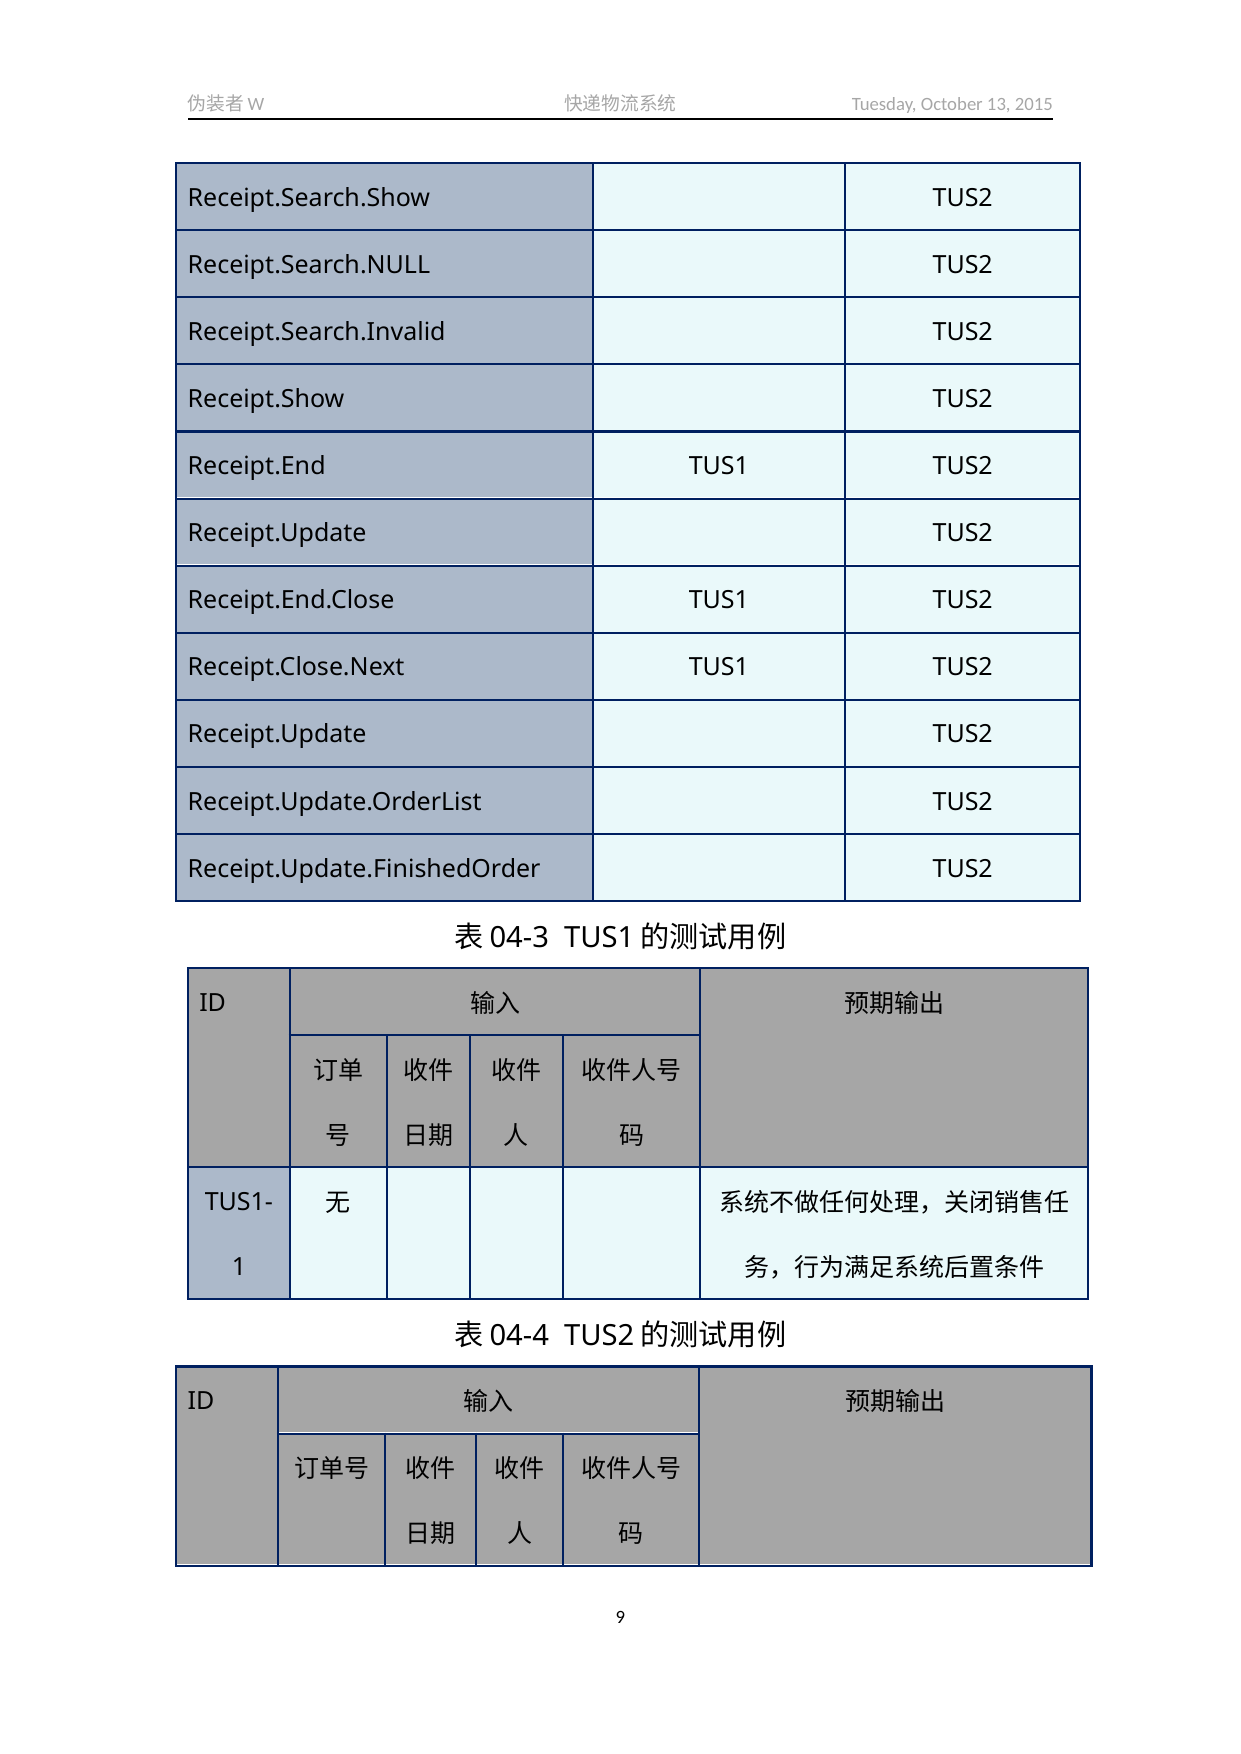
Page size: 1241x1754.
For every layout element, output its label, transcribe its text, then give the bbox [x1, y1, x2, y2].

table_header ID [189, 969, 289, 1166]
table_cell TUS2 [846, 365, 1079, 430]
table_cell [594, 231, 844, 296]
table_cell [594, 500, 844, 564]
table_cell Receipt.Search.Show [177, 164, 592, 229]
table_cell TUS2 [846, 835, 1079, 900]
table_cell 收件人号码 [564, 1435, 698, 1564]
table_cell TUS2 [846, 433, 1079, 497]
table_cell Receipt.Search.Invalid [177, 298, 592, 363]
table_cell [388, 1168, 469, 1298]
table_cell 订单号 [279, 1435, 384, 1564]
table_cell TUS2 [846, 298, 1079, 363]
table_cell Receipt.Close.Next [177, 634, 592, 699]
table_cell Receipt.Update [177, 701, 592, 766]
text 表04-3 TUS1的测试用例 [187, 902, 1053, 967]
table_cell TUS2 [846, 500, 1079, 564]
table_cell Receipt.Update [177, 500, 592, 564]
table_cell [471, 1168, 562, 1298]
table_cell Receipt.End [177, 433, 592, 497]
table_header ID [177, 1368, 277, 1564]
table_cell [594, 835, 844, 900]
table_header 输入 [279, 1368, 698, 1432]
table_cell Receipt.Update.OrderList [177, 768, 592, 833]
table_cell Receipt.Search.NULL [177, 231, 592, 296]
table_cell 收件日期 [386, 1435, 475, 1564]
table_cell TUS2 [846, 231, 1079, 296]
table_cell 系统不做任何处理，关闭销售任务，行为满足系统后置条件 [701, 1168, 1087, 1298]
table_cell [594, 164, 844, 229]
table_cell Receipt.Show [177, 365, 592, 430]
table_cell TUS1 [594, 433, 844, 497]
table_cell TUS2 [846, 768, 1079, 833]
table_cell 收件日期 [388, 1036, 469, 1166]
table_cell Receipt.Update.FinishedOrder [177, 835, 592, 900]
table_cell [594, 298, 844, 363]
table_cell TUS2 [846, 567, 1079, 632]
table_cell TUS1 [594, 634, 844, 699]
table_cell 收件人 [477, 1435, 562, 1564]
table_cell TUS1-1 [189, 1168, 289, 1298]
table_cell 订单号 [291, 1036, 386, 1166]
table_cell Receipt.End.Close [177, 567, 592, 632]
table_header 预期输出 [700, 1368, 1090, 1564]
table_cell [594, 701, 844, 766]
table_cell [564, 1168, 699, 1298]
table_cell [594, 365, 844, 430]
table_cell 收件人 [471, 1036, 562, 1166]
table_cell 无 [291, 1168, 386, 1298]
text 表04-4 TUS2的测试用例 [187, 1300, 1053, 1365]
table_cell TUS1 [594, 567, 844, 632]
table_header 输入 [291, 969, 699, 1034]
table_cell TUS2 [846, 701, 1079, 766]
table_cell TUS2 [846, 164, 1079, 229]
table_header 预期输出 [701, 969, 1087, 1166]
table_cell [594, 768, 844, 833]
table_cell 收件人号码 [564, 1036, 699, 1166]
table_cell TUS2 [846, 634, 1079, 699]
